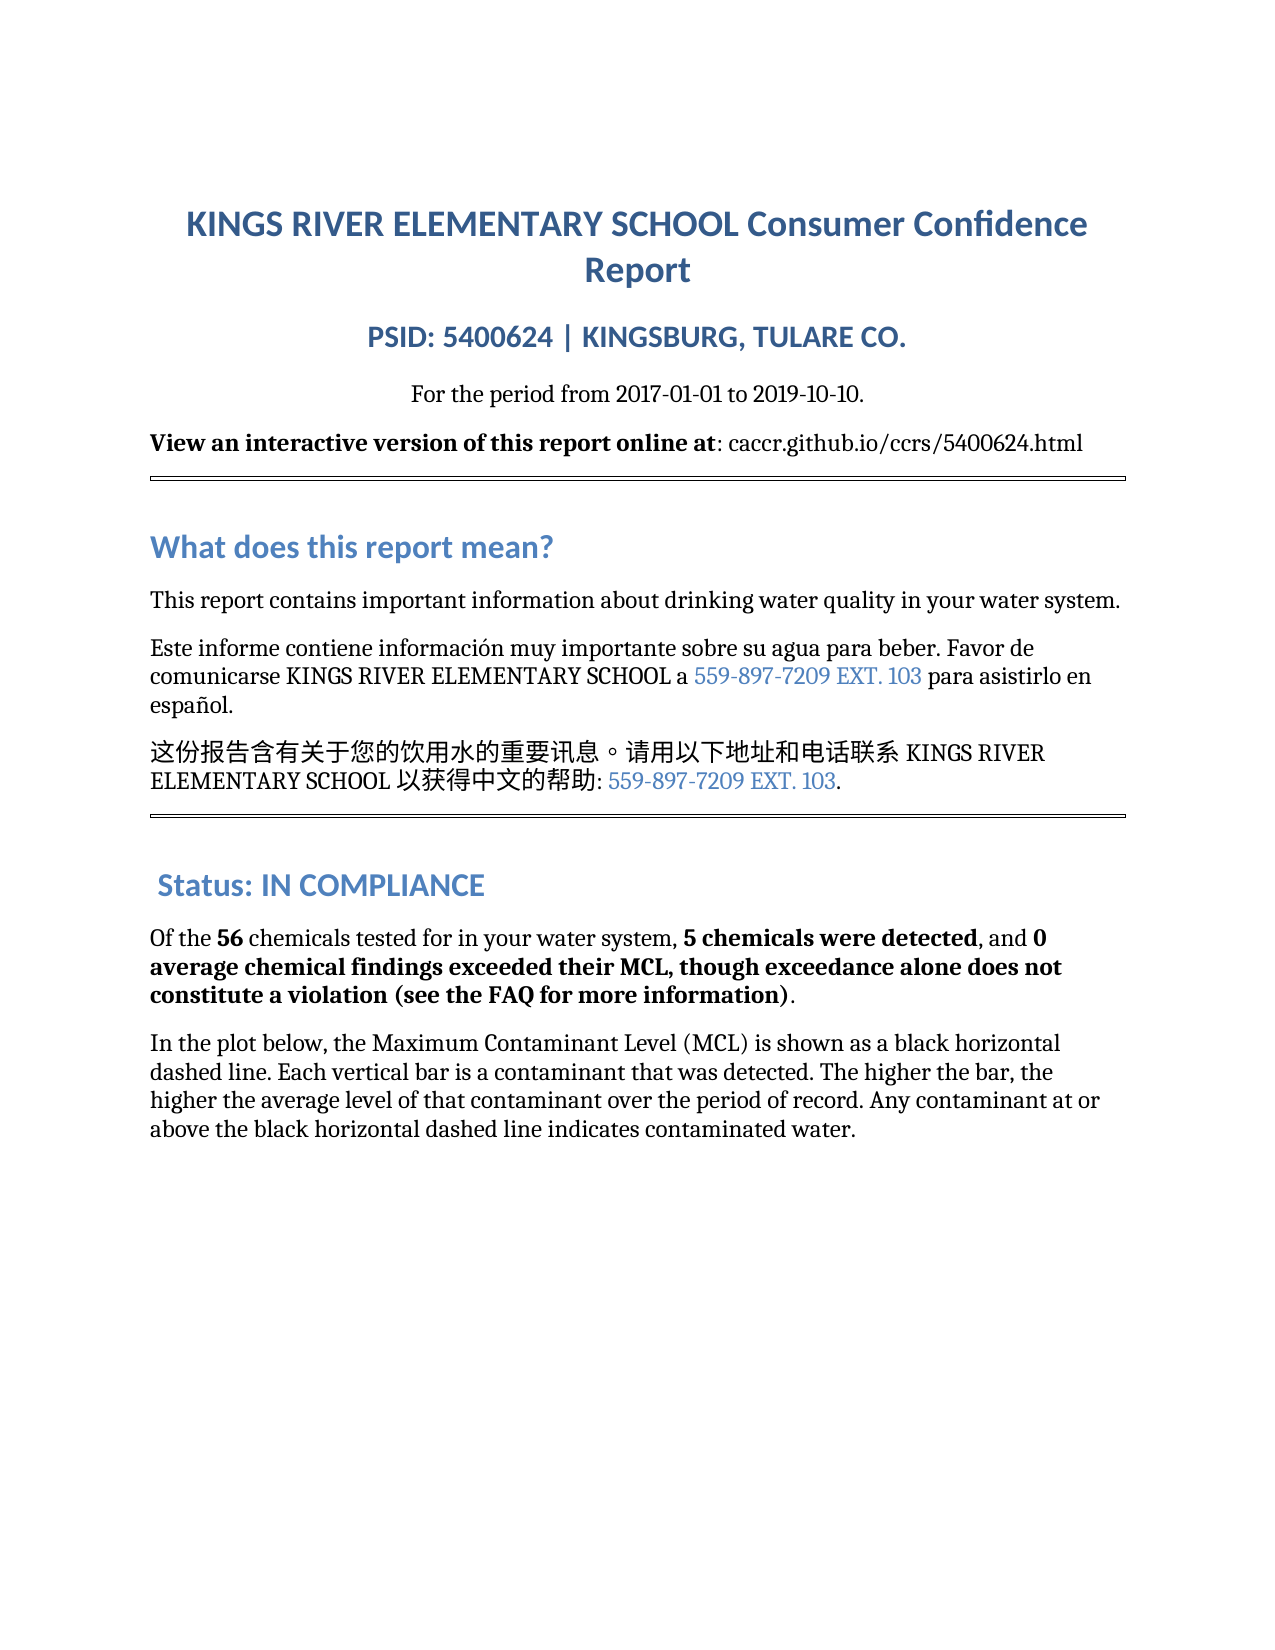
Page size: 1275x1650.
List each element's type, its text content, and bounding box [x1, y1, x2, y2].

text For the period from 2017-01-01 to 2019-10-10. [150, 380, 1125, 408]
subtitle What does this report mean? [150, 526, 1125, 567]
text Of the 56 chemicals tested for in your water system, 5 chemicals were detected, and 0 average chemical findings exceeded their MCL, though exceedance alone does not constitute a violation (see the FAQ for more information). [150, 924, 1125, 1010]
title KINGS RIVER ELEMENTARY SCHOOL Consumer Confidence Report [150, 200, 1125, 292]
text View an interactive version of this report online at: caccr.github.io/ccrs/5400624.html [150, 429, 1125, 458]
subtitle PSID: 5400624 | KINGSBURG, TULARE CO. [150, 317, 1125, 355]
text Este informe contiene información muy importante sobre su agua para beber. Favor de comunicarse KINGS RIVER ELEMENTARY SCHOOL a 559-897-7209 EXT. 103 para asistirlo en español. [150, 633, 1125, 720]
subtitle Status: IN COMPLIANCE [150, 864, 1125, 905]
text In the plot below, the Maximum Contaminant Level (MCL) is shown as a black horizontal dashed line. Each vertical bar is a contaminant that was detected. The higher the bar, the higher the average level of that contaminant over the period of record. Any contaminant at or above the black horizontal dashed line indicates contaminated water. [150, 1029, 1125, 1144]
text 这份报告含有关于您的饮用水的重要讯息。请用以下地址和电话联系 KINGS RIVER ELEMENTARY SCHOOL 以获得中文的帮助: 559-897-7209 EXT. 103. [150, 738, 1125, 796]
text This report contains important information about drinking water quality in your water system. [150, 586, 1125, 615]
